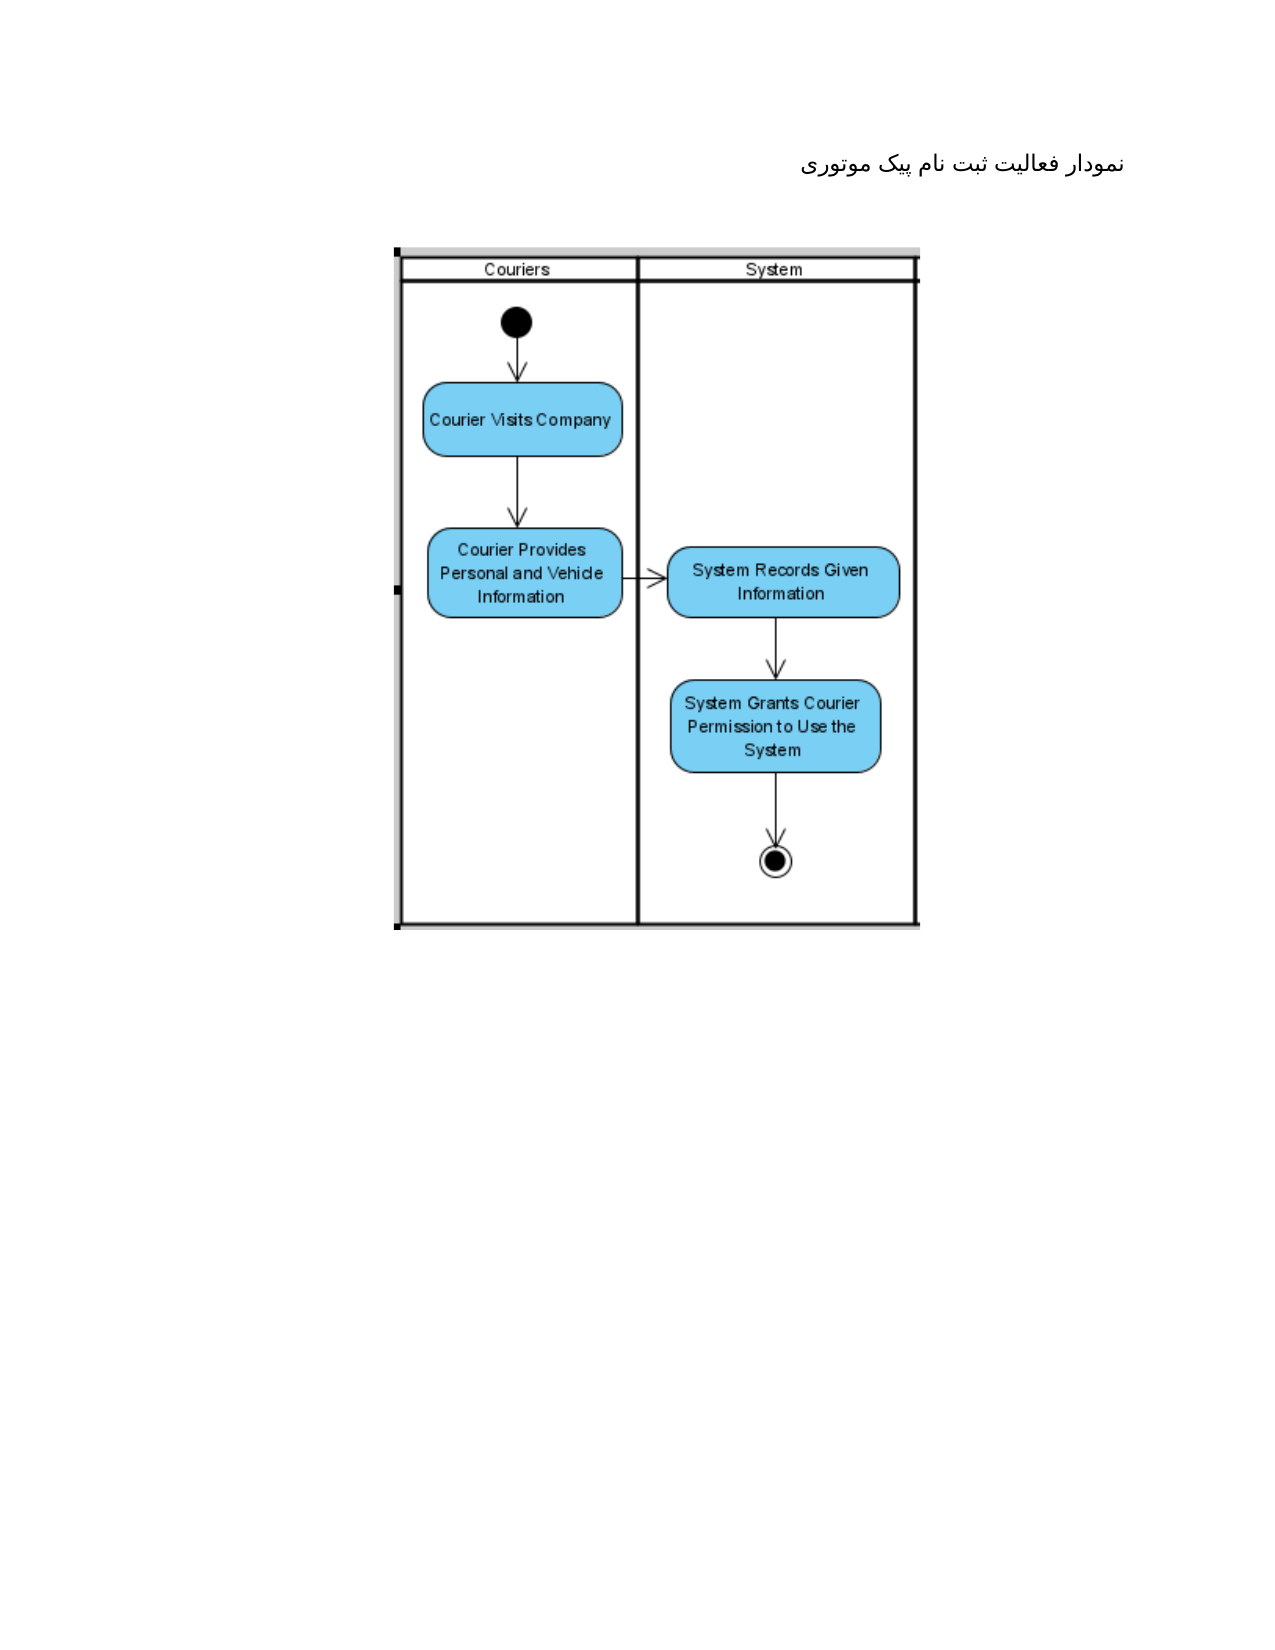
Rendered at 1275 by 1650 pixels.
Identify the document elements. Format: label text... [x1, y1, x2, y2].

text نمودار فعالیت ثبت نام پیک موتوری [150, 150, 1125, 176]
picture [393, 246, 921, 930]
